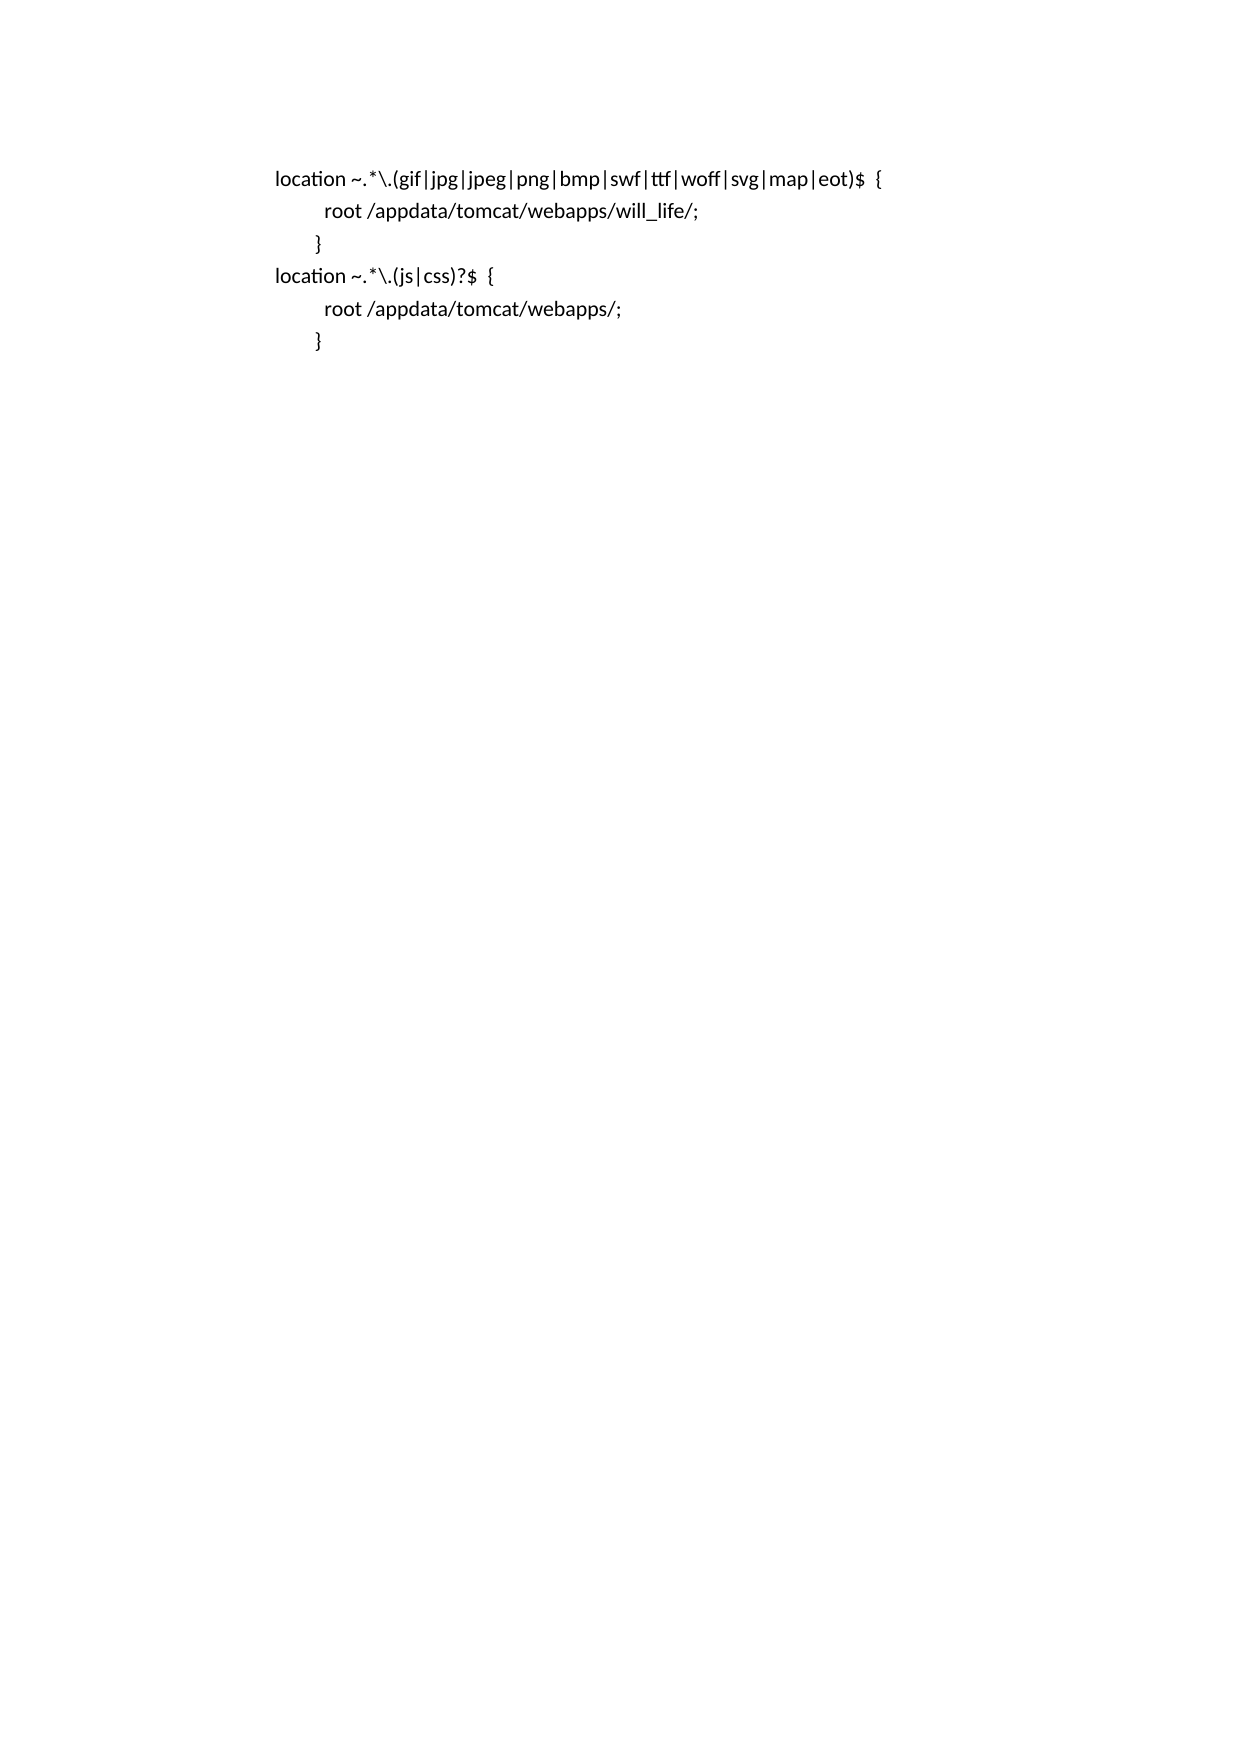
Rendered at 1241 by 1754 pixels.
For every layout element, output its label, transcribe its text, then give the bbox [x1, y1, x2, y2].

text } [231, 227, 1053, 259]
text location ~.*\.(gif|jpg|jpeg|png|bmp|swf|ttf|woff|svg|map|eot)$ { [231, 162, 1053, 194]
text } [231, 324, 1053, 357]
text root /appdata/tomcat/webapps/will_life/; [231, 194, 1053, 227]
text location ~.*\.(js|css)?$ { [231, 259, 1053, 292]
text root /appdata/tomcat/webapps/; [231, 292, 1053, 324]
